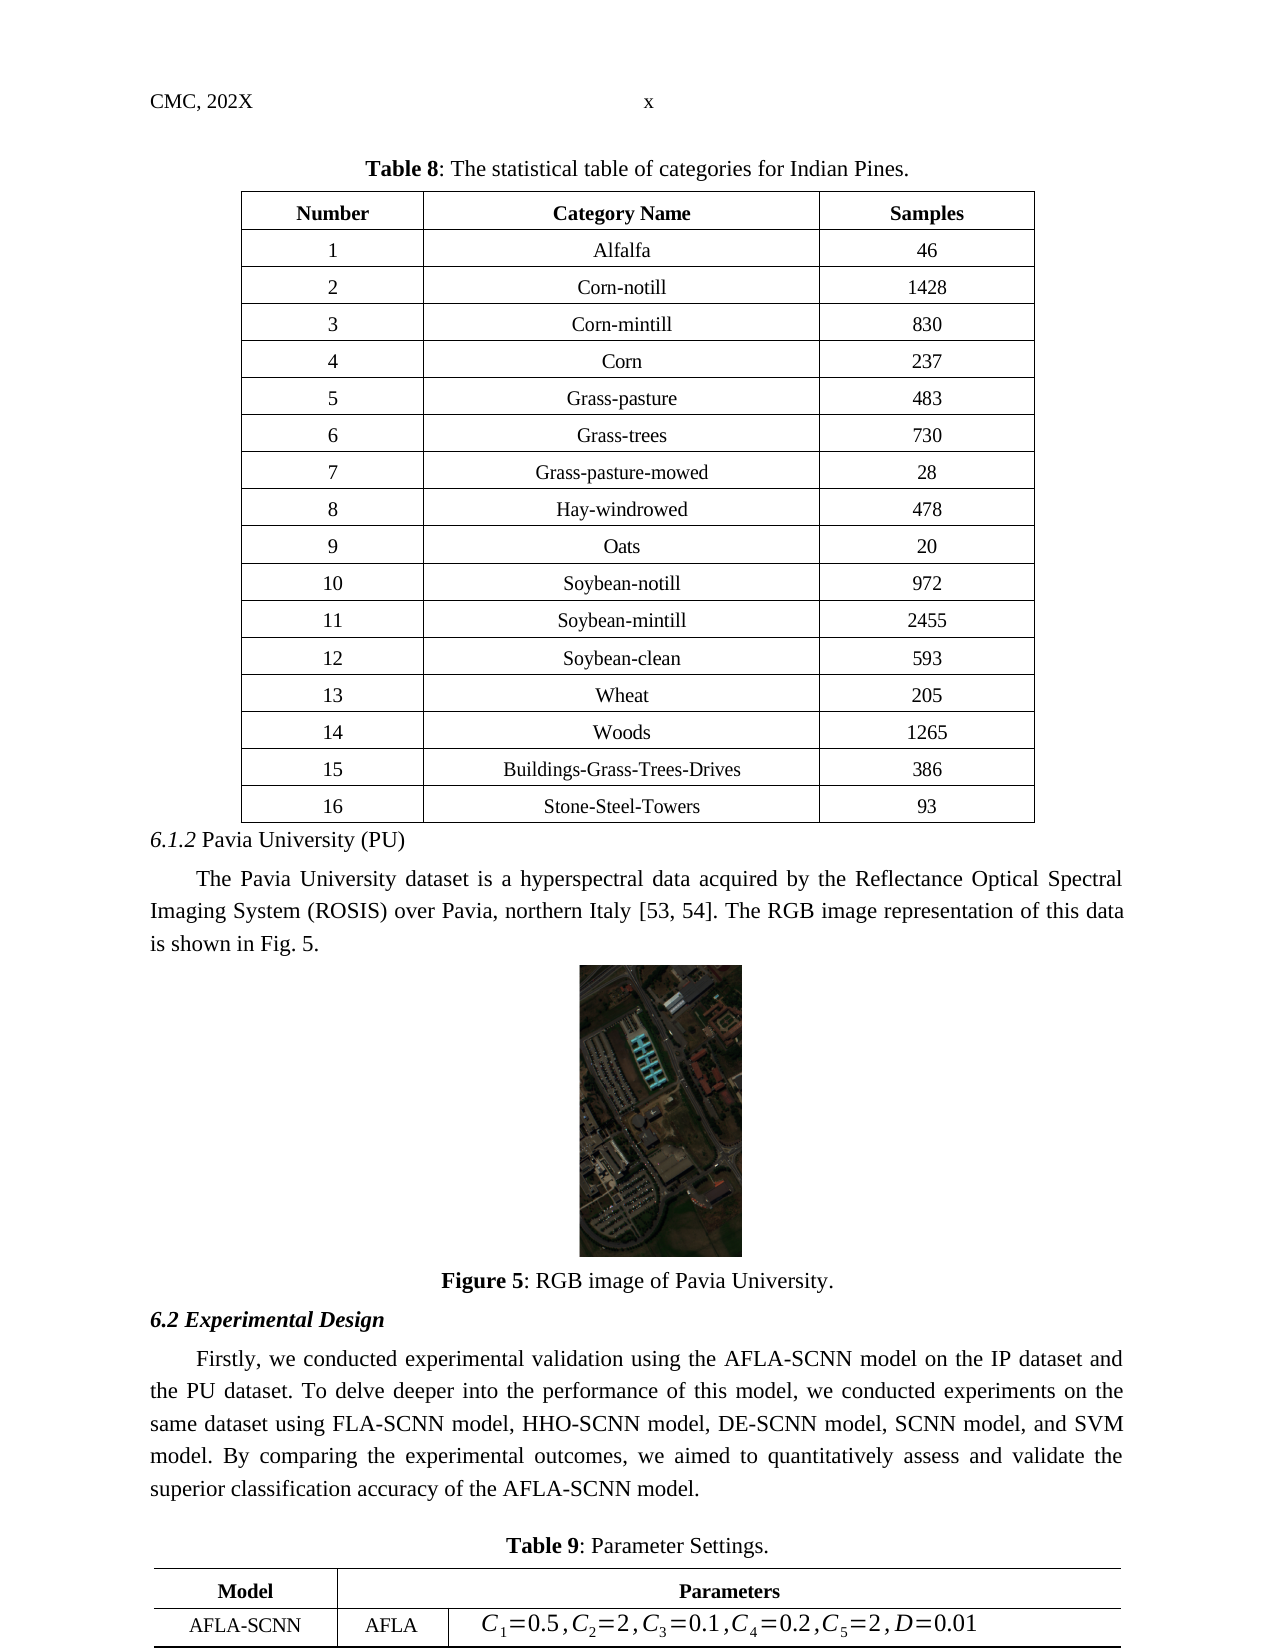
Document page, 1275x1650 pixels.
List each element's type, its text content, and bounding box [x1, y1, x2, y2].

table_cell Grass-trees [424, 415, 819, 451]
table_cell Alfalfa [424, 230, 819, 266]
table_cell 10 [242, 564, 423, 599]
table_cell 478 [820, 489, 1034, 525]
table_cell 2455 [820, 601, 1034, 637]
table_cell 15 [242, 749, 423, 785]
table_cell [449, 1609, 1121, 1646]
table_cell 11 [242, 601, 423, 637]
table_cell 5 [242, 378, 423, 414]
table_header Samples [820, 192, 1034, 229]
table_cell Grass-pasture-mowed [424, 452, 819, 488]
table_cell Corn-mintill [424, 304, 819, 340]
text Table 8: The statistical table of categories for Indian Pines. [150, 152, 1125, 185]
table_cell 4 [242, 341, 423, 377]
table_cell Hay-windrowed [424, 489, 819, 525]
table_cell 20 [820, 526, 1034, 562]
table_header Number [242, 192, 423, 229]
table_cell 1428 [820, 267, 1034, 303]
table_cell 12 [242, 638, 423, 674]
table_cell Grass-pasture [424, 378, 819, 414]
text The Pavia University dataset is a hyperspectral data acquired by the Reflectance Optical Spectral Imaging System (ROSIS) over Pavia, northern Italy [53, 54]. The RGB image representation of this data is shown in Fig. 5. [150, 862, 1125, 959]
table_cell Stone-Steel-Towers [424, 786, 819, 822]
table_cell 2 [242, 267, 423, 303]
table_cell 1 [242, 230, 423, 266]
table_cell 593 [820, 638, 1034, 674]
table_cell 205 [820, 675, 1034, 711]
table_cell 14 [242, 712, 423, 748]
picture [579, 965, 742, 1257]
table_header Category Name [424, 192, 819, 229]
table_cell 7 [242, 452, 423, 488]
table_cell 730 [820, 415, 1034, 451]
table_cell 1265 [820, 712, 1034, 748]
table_cell 972 [820, 564, 1034, 599]
table_cell 6 [242, 415, 423, 451]
table_cell Woods [424, 712, 819, 748]
table_cell 8 [242, 489, 423, 525]
table_cell 93 [820, 786, 1034, 822]
table_cell 483 [820, 378, 1034, 414]
table_header Model [154, 1569, 337, 1608]
text Figure 5: RGB image of Pavia University. [150, 1264, 1125, 1297]
table_cell AFLA [338, 1609, 448, 1646]
table_cell Oats [424, 526, 819, 562]
table_cell 13 [242, 675, 423, 711]
text Table 9: Parameter Settings. [150, 1529, 1125, 1562]
table_cell 28 [820, 452, 1034, 488]
table_cell Wheat [424, 675, 819, 711]
table_cell 9 [242, 526, 423, 562]
table_cell 830 [820, 304, 1034, 340]
table_cell AFLA-SCNN [154, 1609, 337, 1646]
table_cell Buildings-Grass-Trees-Drives [424, 749, 819, 785]
table_cell 3 [242, 304, 423, 340]
table_cell Soybean-clean [424, 638, 819, 674]
text 6.2 Experimental Design [150, 1303, 1125, 1336]
table_header Parameters [338, 1569, 1121, 1608]
table_cell 386 [820, 749, 1034, 785]
text 6.1.2 Pavia University (PU) [150, 823, 1125, 856]
table_cell Soybean-mintill [424, 601, 819, 637]
table_cell Corn-notill [424, 267, 819, 303]
table_cell 46 [820, 230, 1034, 266]
table_cell Corn [424, 341, 819, 377]
table_cell 237 [820, 341, 1034, 377]
table_cell 16 [242, 786, 423, 822]
table_cell Soybean-notill [424, 564, 819, 599]
text Firstly, we conducted experimental validation using the AFLA-SCNN model on the IP dataset and the PU dataset. To delve deeper into the performance of this model, we conducted experiments on the same dataset using FLA-SCNN model, HHO-SCNN model, DE-SCNN model, SCNN model, and SVM model. By comparing the experimental outcomes, we aimed to quantitatively assess and validate the superior classification accuracy of the AFLA-SCNN model. [150, 1342, 1125, 1504]
